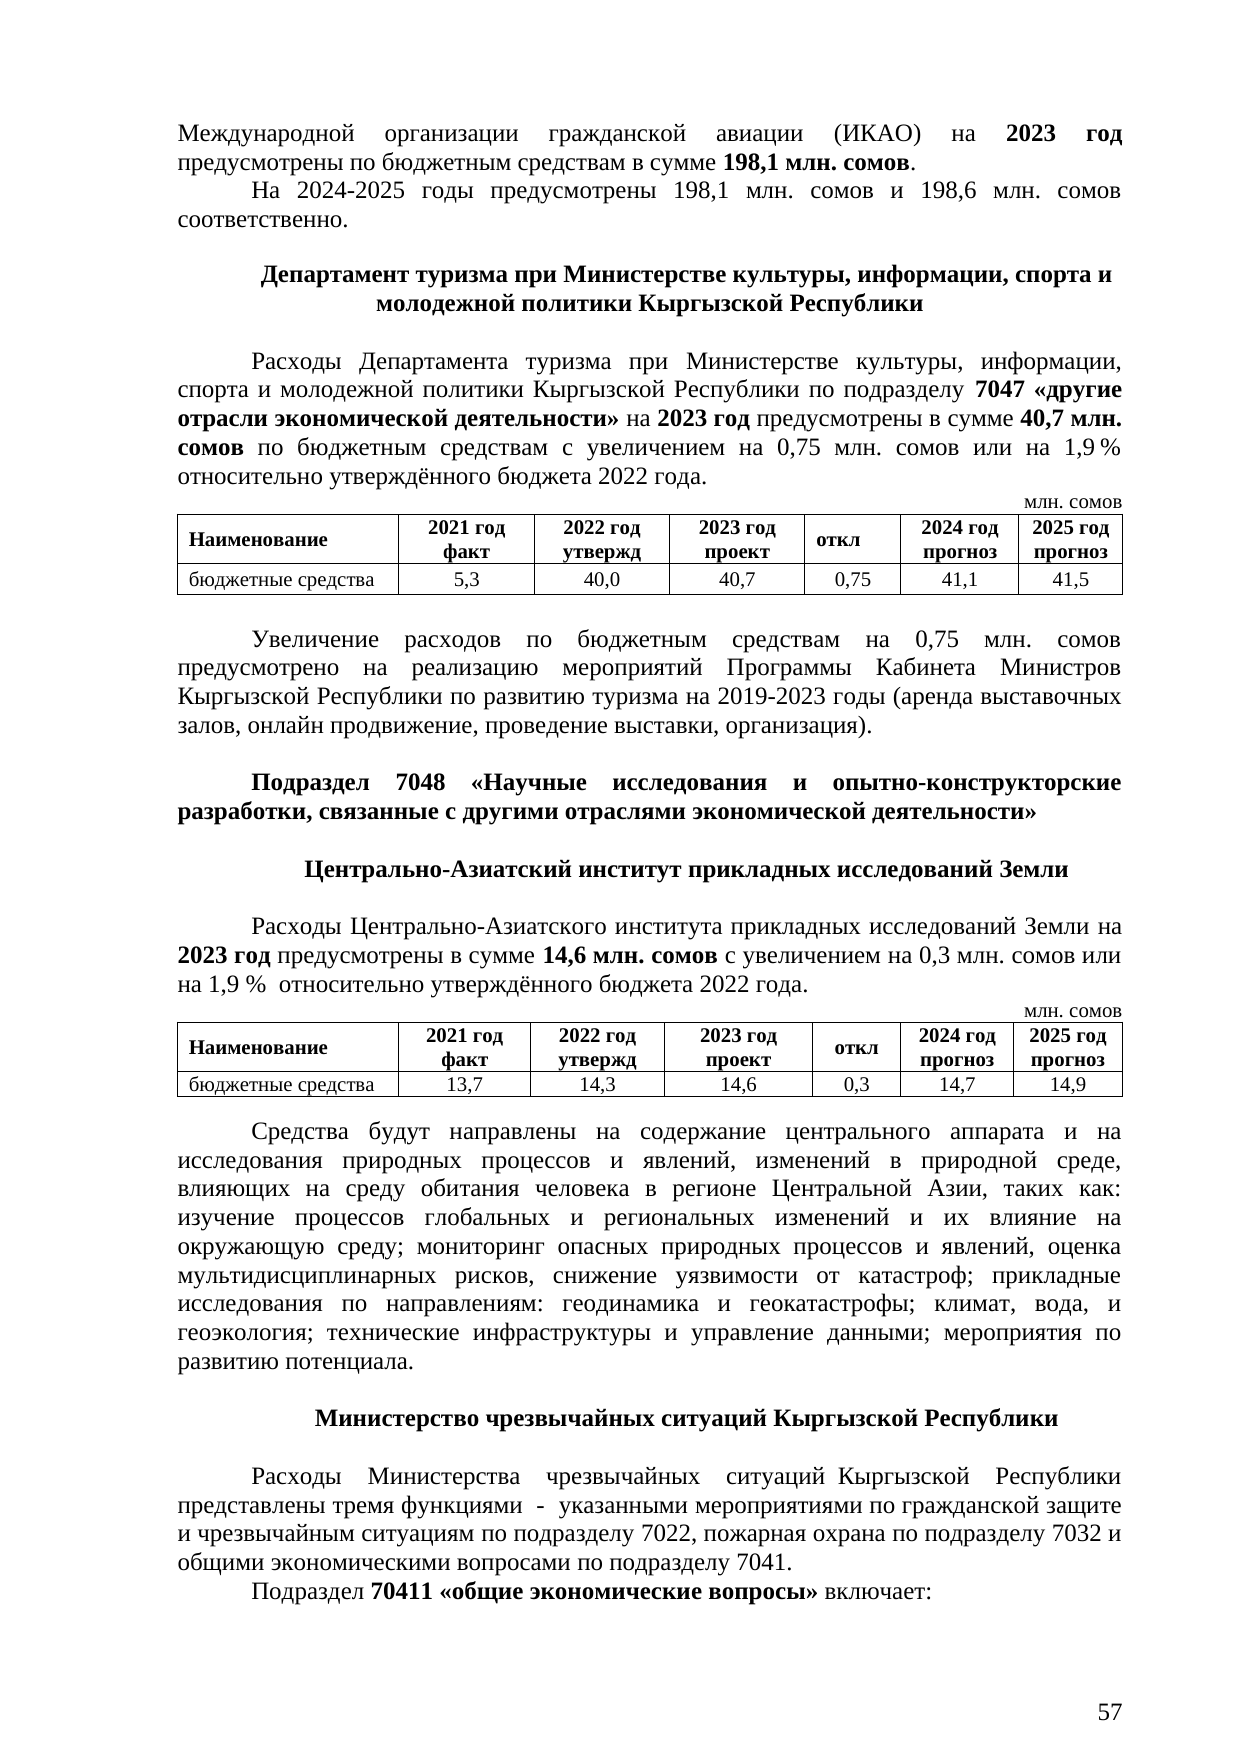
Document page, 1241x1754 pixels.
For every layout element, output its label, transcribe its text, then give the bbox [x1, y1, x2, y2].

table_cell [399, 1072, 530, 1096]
text На 2024-2025 годы предусмотрены 198,1 млн. сомов и 198,6 млн. сомов соответственно. [177, 176, 1122, 233]
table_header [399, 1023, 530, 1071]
text Средства будут направлены на содержание центрального аппарата и на исследования природных процессов и явлений, изменений в природной среде, влияющих на среду обитания человека в регионе Центральной Азии, таких как: изучение процессов глобальных и региональных изменений и их влияние на окружающую среду; мониторинг опасных природных процессов и явлений, оценка мультидисциплинарных рисков, снижение уязвимости от катастроф; прикладные исследования по направлениям: геодинамика и геокатастрофы; климат, вода, и геоэкология; технические инфраструктуры и управление данными; мероприятия по развитию потенциала. [177, 1116, 1122, 1375]
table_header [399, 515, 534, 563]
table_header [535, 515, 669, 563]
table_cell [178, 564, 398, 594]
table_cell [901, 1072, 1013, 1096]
text Подраздел 7048 «Научные исследования и опытно-конструкторские разработки, связанные с другими отраслями экономической деятельности» [177, 767, 1122, 825]
text Увеличение расходов по бюджетным средствам на 0,75 млн. сомов предусмотрено на реализацию мероприятий Программы Кабинета Министров Кыргызской Республики по развитию туризма на 2019-2023 годы (аренда выставочных залов, онлайн продвижение, проведение выставки, организация). [177, 624, 1122, 739]
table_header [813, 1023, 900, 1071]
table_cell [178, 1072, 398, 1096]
text Расходы Департамента туризма при Министерстве культуры, информации, спорта и молодежной политики Кыргызской Республики по подразделу 7047 «другие отрасли экономической деятельности» на 2023 год предусмотрены в сумме 40,7 млн. сомов по бюджетным средствам с увеличением на 0,75 млн. сомов или на 1,9 % относительно утверждённого бюджета 2022 года. [177, 346, 1122, 489]
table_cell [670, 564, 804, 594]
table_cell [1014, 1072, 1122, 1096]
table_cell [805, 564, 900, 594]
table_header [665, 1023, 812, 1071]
text Департамент туризма при Министерстве культуры, информации, спорта и молодежной политики Кыргызской Республики [177, 259, 1122, 317]
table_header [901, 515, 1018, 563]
text Министерство чрезвычайных ситуаций Кыргызской Республики [177, 1403, 1122, 1432]
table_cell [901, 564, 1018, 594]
text Центрально-Азиатский институт прикладных исследований Земли [177, 854, 1122, 882]
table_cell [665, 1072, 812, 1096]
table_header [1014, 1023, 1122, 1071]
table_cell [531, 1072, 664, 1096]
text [177, 118, 1122, 176]
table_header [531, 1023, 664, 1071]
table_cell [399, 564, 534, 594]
text Расходы Министерства чрезвычайных ситуаций Кыргызской Республики представлены тремя функциями - указанными мероприятиями по гражданской защите и чрезвычайным ситуациям по подразделу 7022, пожарная охрана по подразделу 7032 и общими экономическими вопросами по подразделу 7041. [177, 1461, 1122, 1576]
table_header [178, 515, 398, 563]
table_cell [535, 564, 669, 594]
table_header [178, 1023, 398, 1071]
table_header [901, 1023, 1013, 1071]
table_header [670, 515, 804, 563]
text Подраздел 70411 «общие экономические вопросы» включает: [177, 1576, 1122, 1605]
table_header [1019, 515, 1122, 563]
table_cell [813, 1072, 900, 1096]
text Расходы Центрально-Азиатского института прикладных исследований Земли на 2023 год предусмотрены в сумме 14,6 млн. сомов с увеличением на 0,3 млн. сомов или на 1,9 % относительно утверждённого бюджета 2022 года. [177, 911, 1122, 997]
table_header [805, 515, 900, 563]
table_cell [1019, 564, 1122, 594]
text млн. сомов [177, 997, 1122, 1022]
text млн. сомов [177, 489, 1122, 513]
